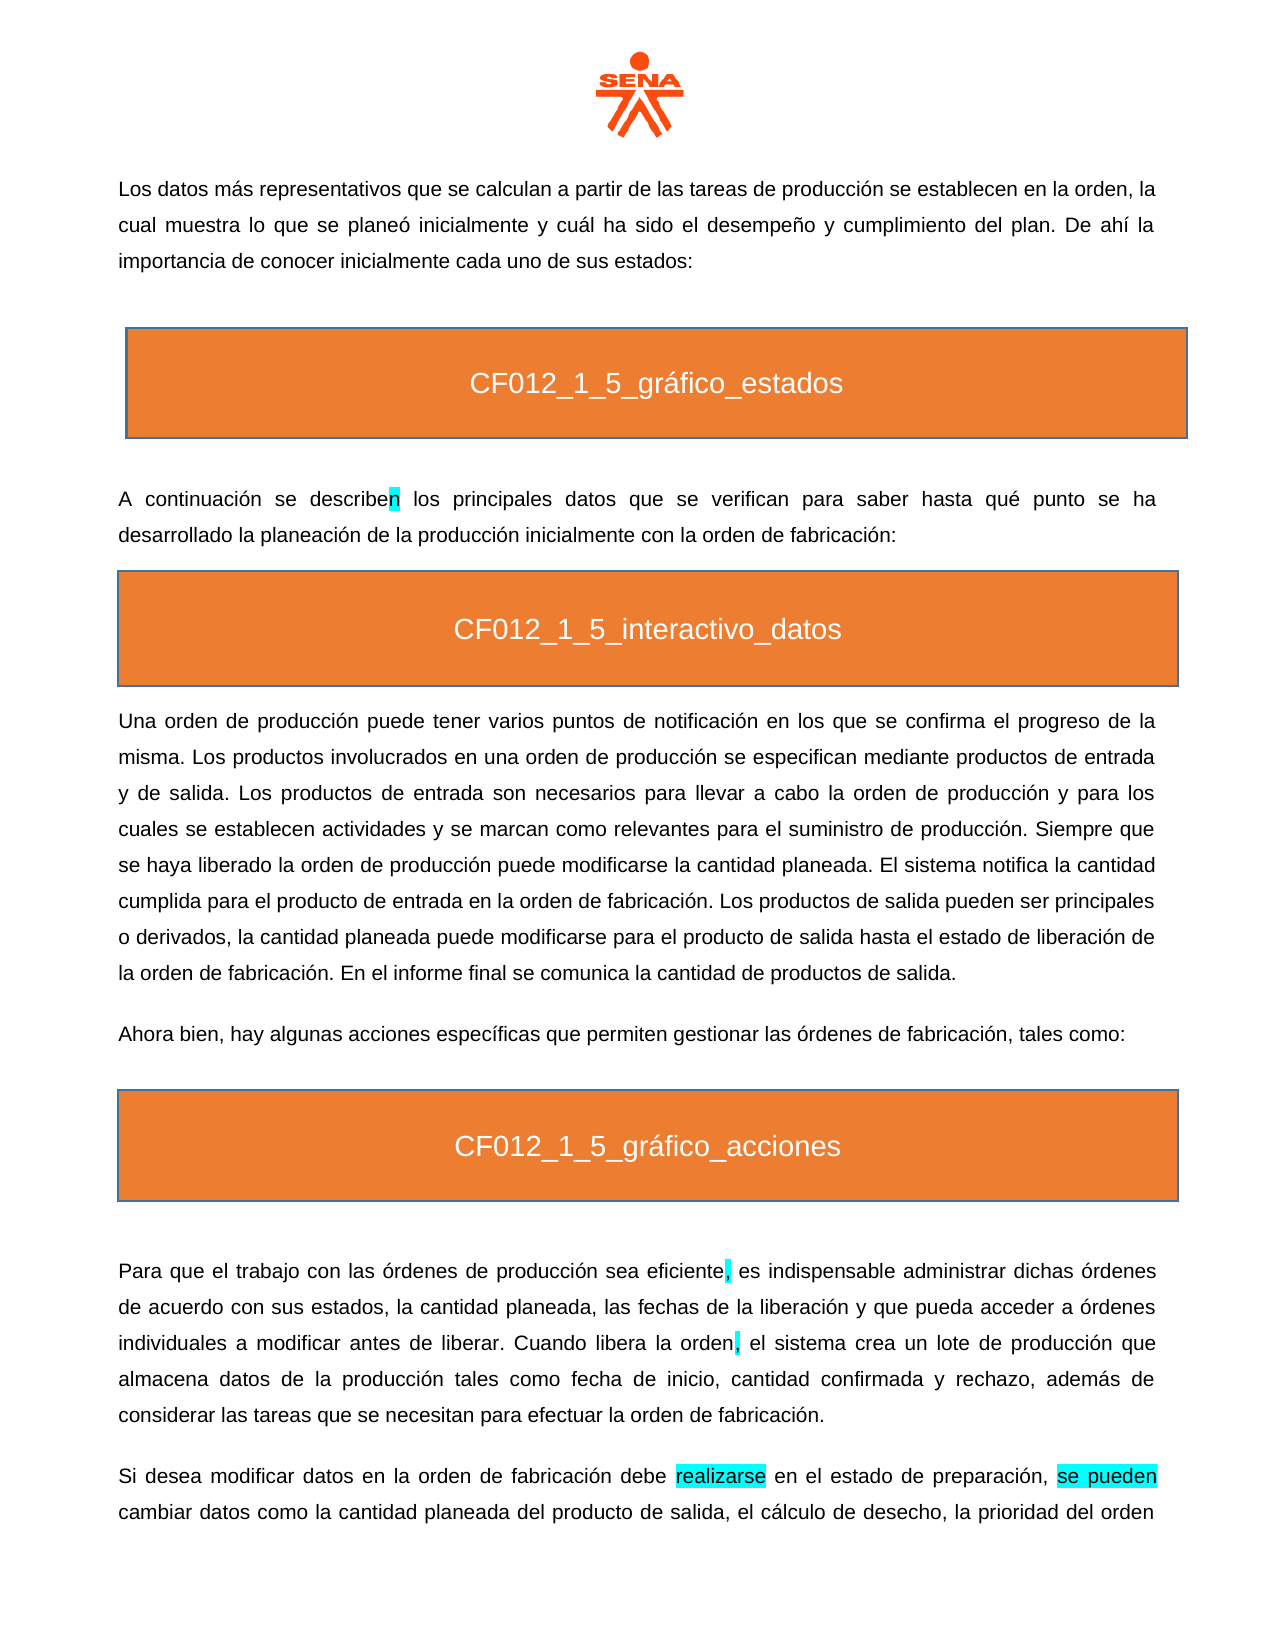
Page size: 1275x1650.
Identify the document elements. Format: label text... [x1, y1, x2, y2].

picture [585, 48, 690, 142]
text Ahora bien, hay algunas acciones específicas que permiten gestionar las órdenes de fabricación, tales como: [118, 1022, 1157, 1046]
text Los datos más representativos que se calculan a partir de las tareas de producción se establecen en la orden, la cual muestra lo que se planeó inicialmente y cuál ha sido el desempeño y cumplimiento del plan. De ahí la importancia de conocer inicialmente cada uno de sus estados: [118, 177, 1157, 273]
text Una orden de producción puede tener varios puntos de notificación en los que se confirma el progreso de la misma. Los productos involucrados en una orden de producción se especifican mediante productos de entrada y de salida. Los productos de entrada son necesarios para llevar a cabo la orden de producción y para los cuales se establecen actividades y se marcan como relevantes para el suministro de producción. Siempre que se haya liberado la orden de producción puede modificarse la cantidad planeada. El sistema notifica la cantidad cumplida para el producto de entrada en la orden de fabricación. Los productos de salida pueden ser principales o derivados, la cantidad planeada puede modificarse para el producto de salida hasta el estado de liberación de la orden de fabricación. En el informe final se comunica la cantidad de productos de salida. [118, 709, 1157, 984]
text Para que el trabajo con las órdenes de producción sea eficiente, es indispensable administrar dichas órdenes de acuerdo con sus estados, la cantidad planeada, las fechas de la liberación y que pueda acceder a órdenes individuales a modificar antes de liberar. Cuando libera la orden, el sistema crea un lote de producción que almacena datos de la producción tales como fecha de inicio, cantidad confirmada y rechazo, además de considerar las tareas que se necesitan para efectuar la orden de fabricación. [118, 1259, 1157, 1427]
text A continuación se describen los principales datos que se verifican para saber hasta qué punto se ha desarrollado la planeación de la producción inicialmente con la orden de fabricación: [118, 487, 1157, 547]
